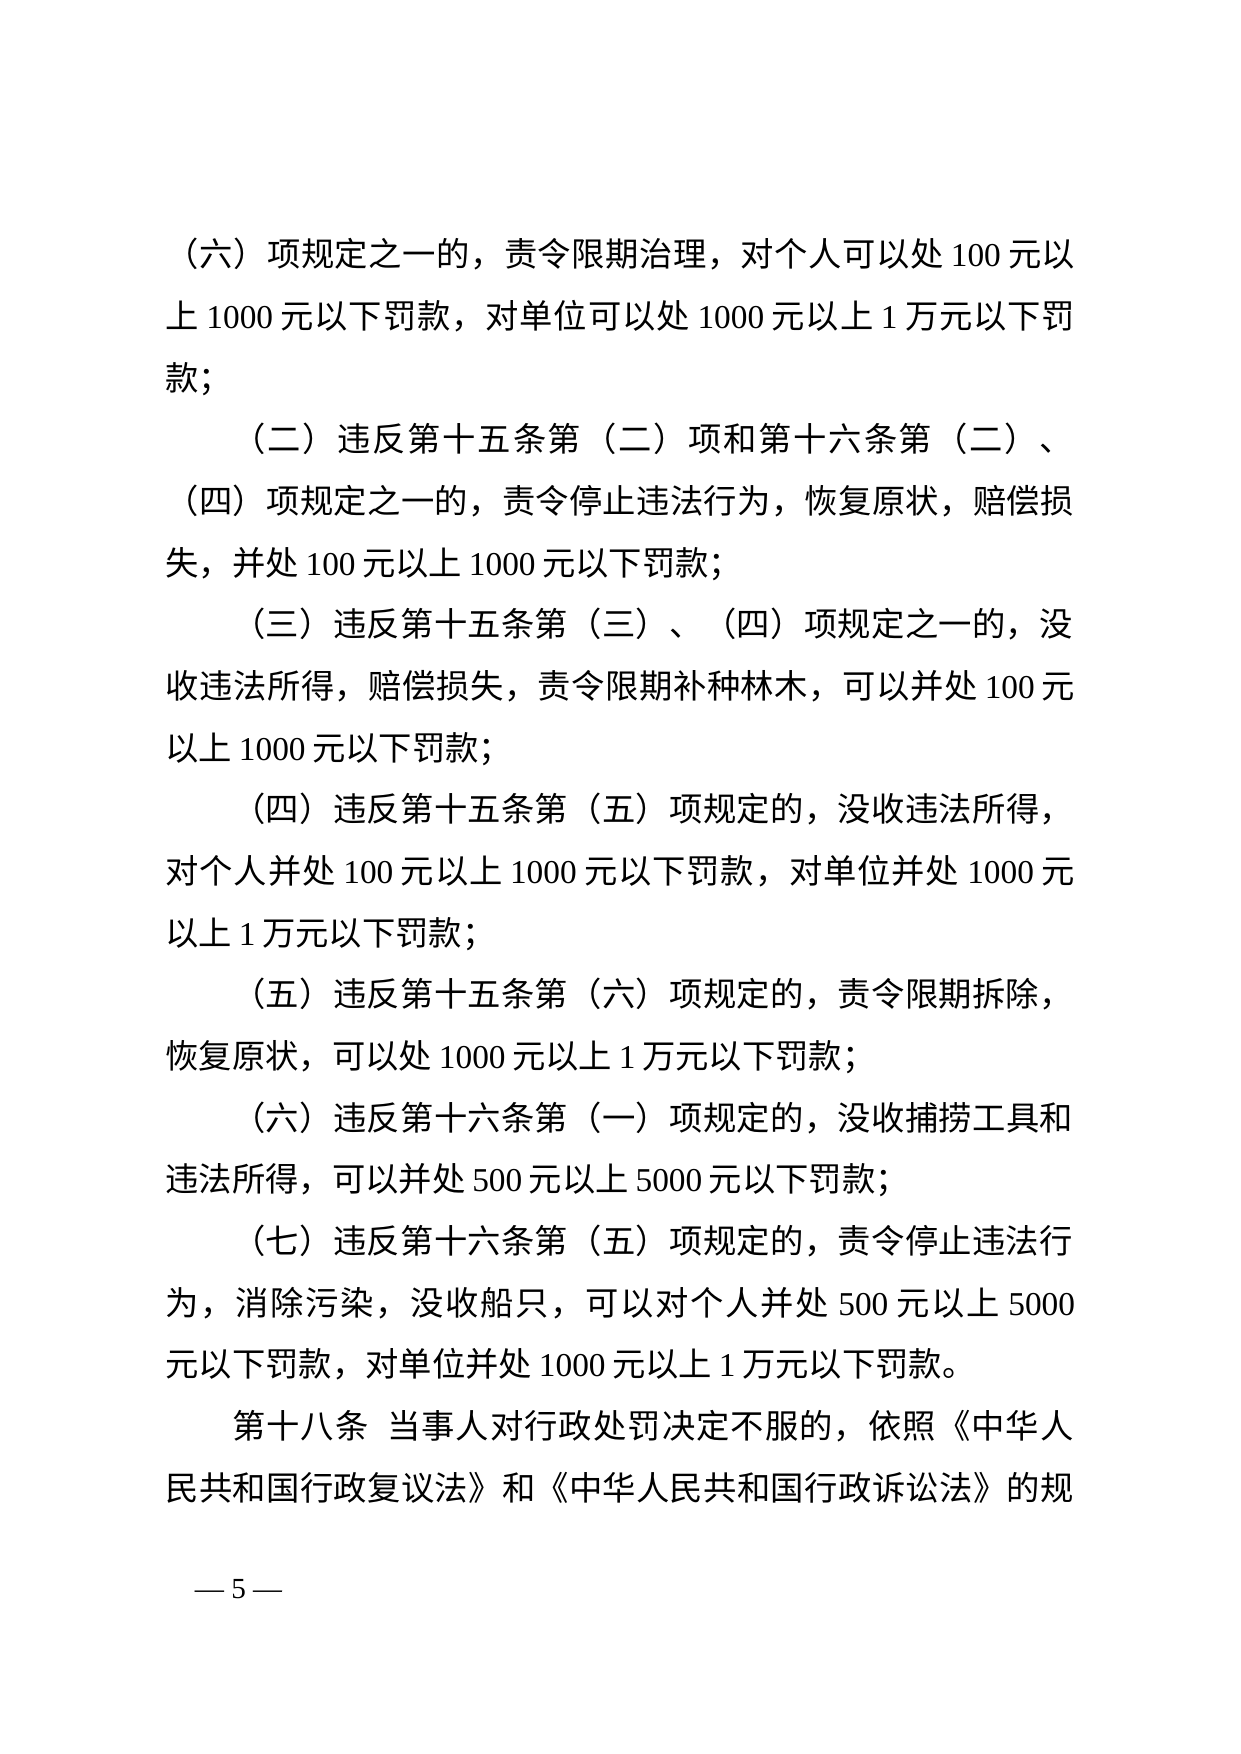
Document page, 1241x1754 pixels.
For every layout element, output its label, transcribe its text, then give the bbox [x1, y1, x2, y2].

text （五）违反第十五条第（六）项规定的，责令限期拆除，恢复原状，可以处1000元以上1万元以下罚款； [165, 957, 1075, 1081]
text （七）违反第十六条第（五）项规定的，责令停止违法行为，消除污染，没收船只，可以对个人并处500元以上5000元以下罚款，对单位并处1000元以上1万元以下罚款。 [165, 1204, 1075, 1389]
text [165, 217, 1075, 402]
text （六）违反第十六条第（一）项规定的，没收捕捞工具和违法所得，可以并处500元以上5000元以下罚款； [165, 1081, 1075, 1204]
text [165, 1389, 1075, 1512]
text （三）违反第十五条第（三）、（四）项规定之一的，没收违法所得，赔偿损失，责令限期补种林木，可以并处100元以上1000元以下罚款； [165, 587, 1075, 772]
text （二）违反第十五条第（二）项和第十六条第（二）、（四）项规定之一的，责令停止违法行为，恢复原状，赔偿损失，并处100元以上1000元以下罚款； [165, 402, 1075, 587]
text （四）违反第十五条第（五）项规定的，没收违法所得，对个人并处100元以上1000元以下罚款，对单位并处1000元以上1万元以下罚款； [165, 772, 1075, 957]
